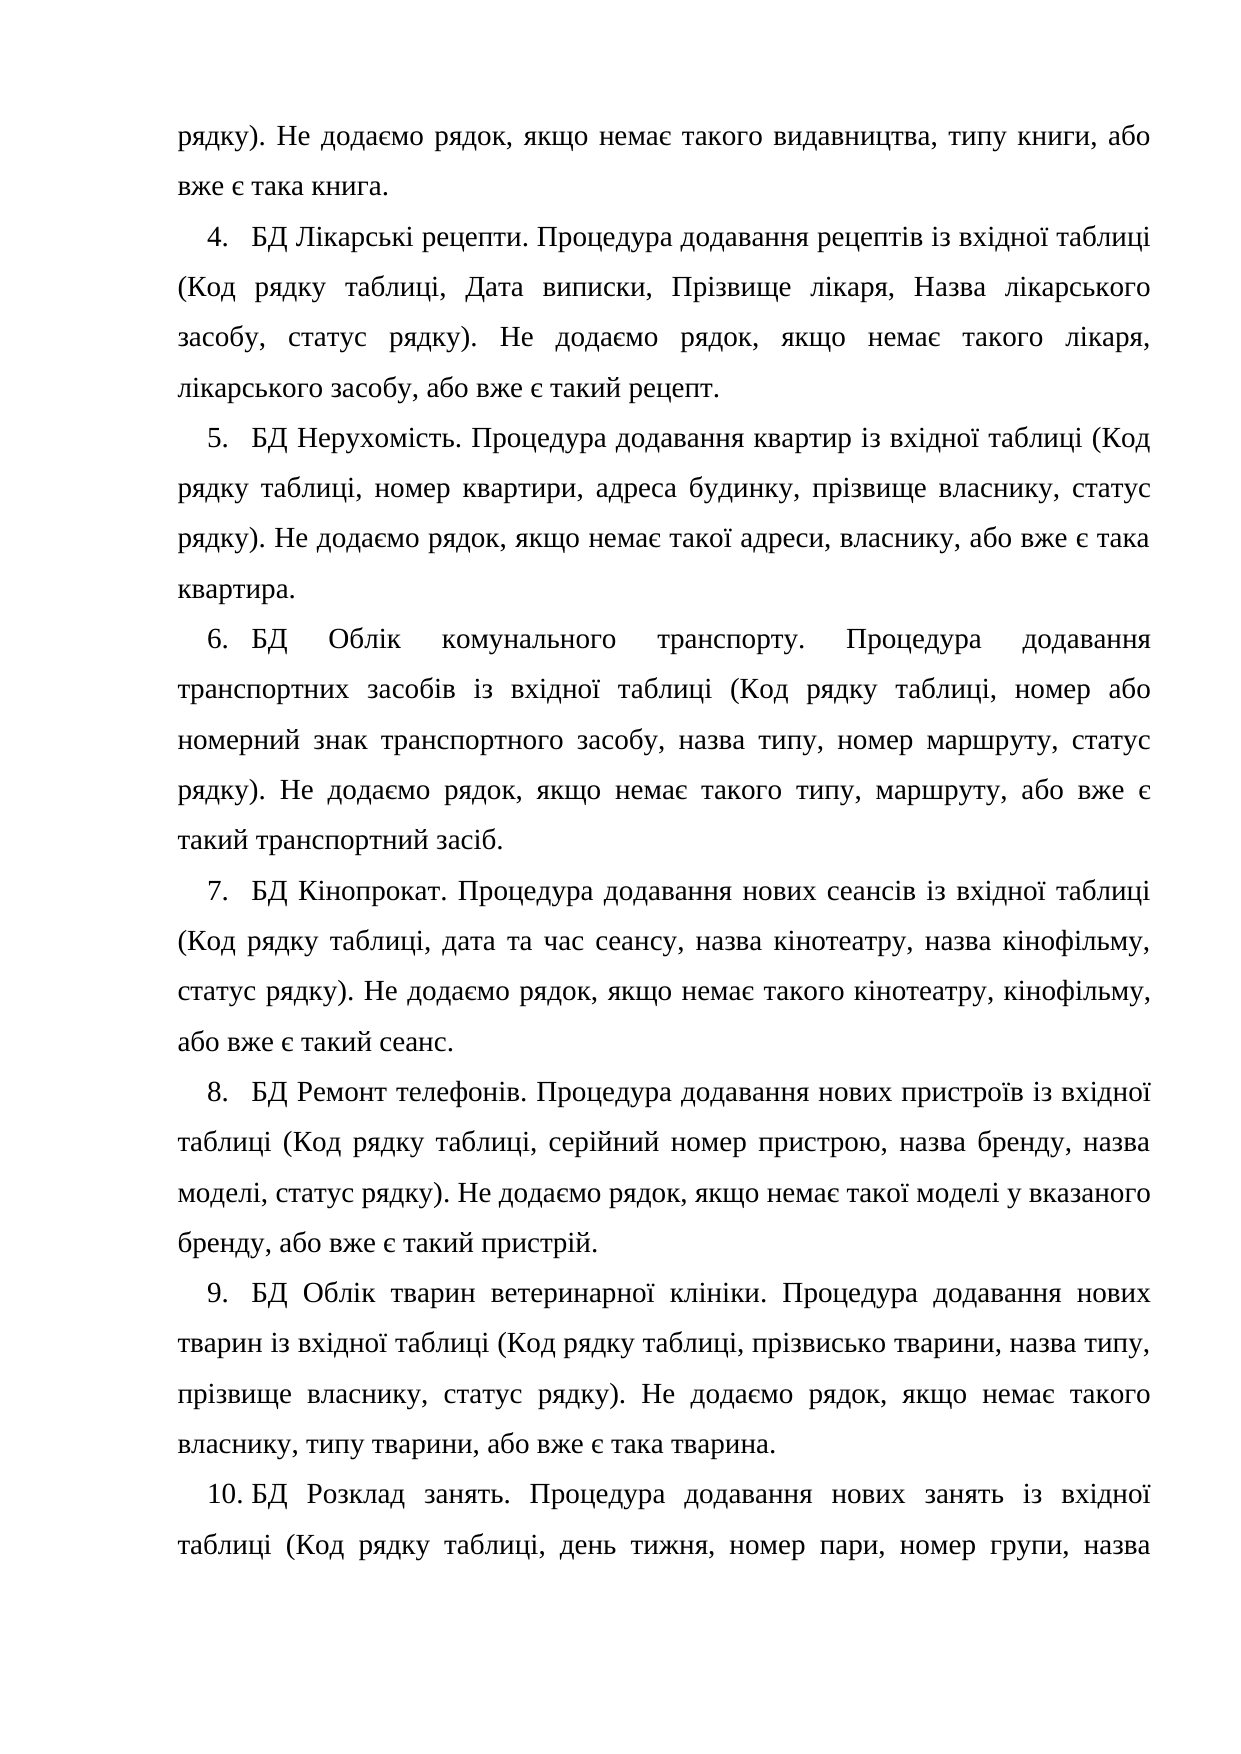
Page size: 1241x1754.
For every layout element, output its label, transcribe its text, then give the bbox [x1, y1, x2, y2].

list БД Лікарські рецепти. Процедура додавання рецептів із вхідної таблиці (Код рядку таблиці, Дата виписки, Прізвище лікаря, Назва лікарського засобу, статус рядку). Не додаємо рядок, якщо немає такого лікаря, лікарського засобу, або вже є такий рецепт. [177, 219, 1152, 403]
list БД Облік комунального транспорту. Процедура додавання транспортних засобів із вхідної таблиці (Код рядку таблиці, номер або номерний знак транспортного засобу, назва типу, номер маршруту, статус рядку). Не додаємо рядок, якщо немає такого типу, маршруту, або вже є такий транспортний засіб. [177, 621, 1152, 856]
list БД Ремонт телефонів. Процедура додавання нових пристроїв із вхідної таблиці (Код рядку таблиці, серійний номер пристрою, назва бренду, назва моделі, статус рядку). Не додаємо рядок, якщо немає такої моделі у вказаного бренду, або вже є такий пристрій. [177, 1074, 1152, 1258]
list БД Облік тварин ветеринарної клініки. Процедура додавання нових тварин із вхідної таблиці (Код рядку таблиці, прізвисько тварини, назва типу, прізвище власнику, статус рядку). Не додаємо рядок, якщо немає такого власнику, типу тварини, або вже є така тварина. [177, 1275, 1152, 1460]
list БД Кінопрокат. Процедура додавання нових сеансів із вхідної таблиці (Код рядку таблиці, дата та час сеансу, назва кінотеатру, назва кінофільму, статус рядку). Не додаємо рядок, якщо немає такого кінотеатру, кінофільму, або вже є такий сеанс. [177, 873, 1152, 1057]
list БД Нерухомість. Процедура додавання квартир із вхідної таблиці (Код рядку таблиці, номер квартири, адреса будинку, прізвище власнику, статус рядку). Не додаємо рядок, якщо немає такої адреси, власнику, або вже є така квартира. [177, 420, 1152, 604]
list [177, 1477, 1152, 1560]
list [177, 118, 1152, 202]
